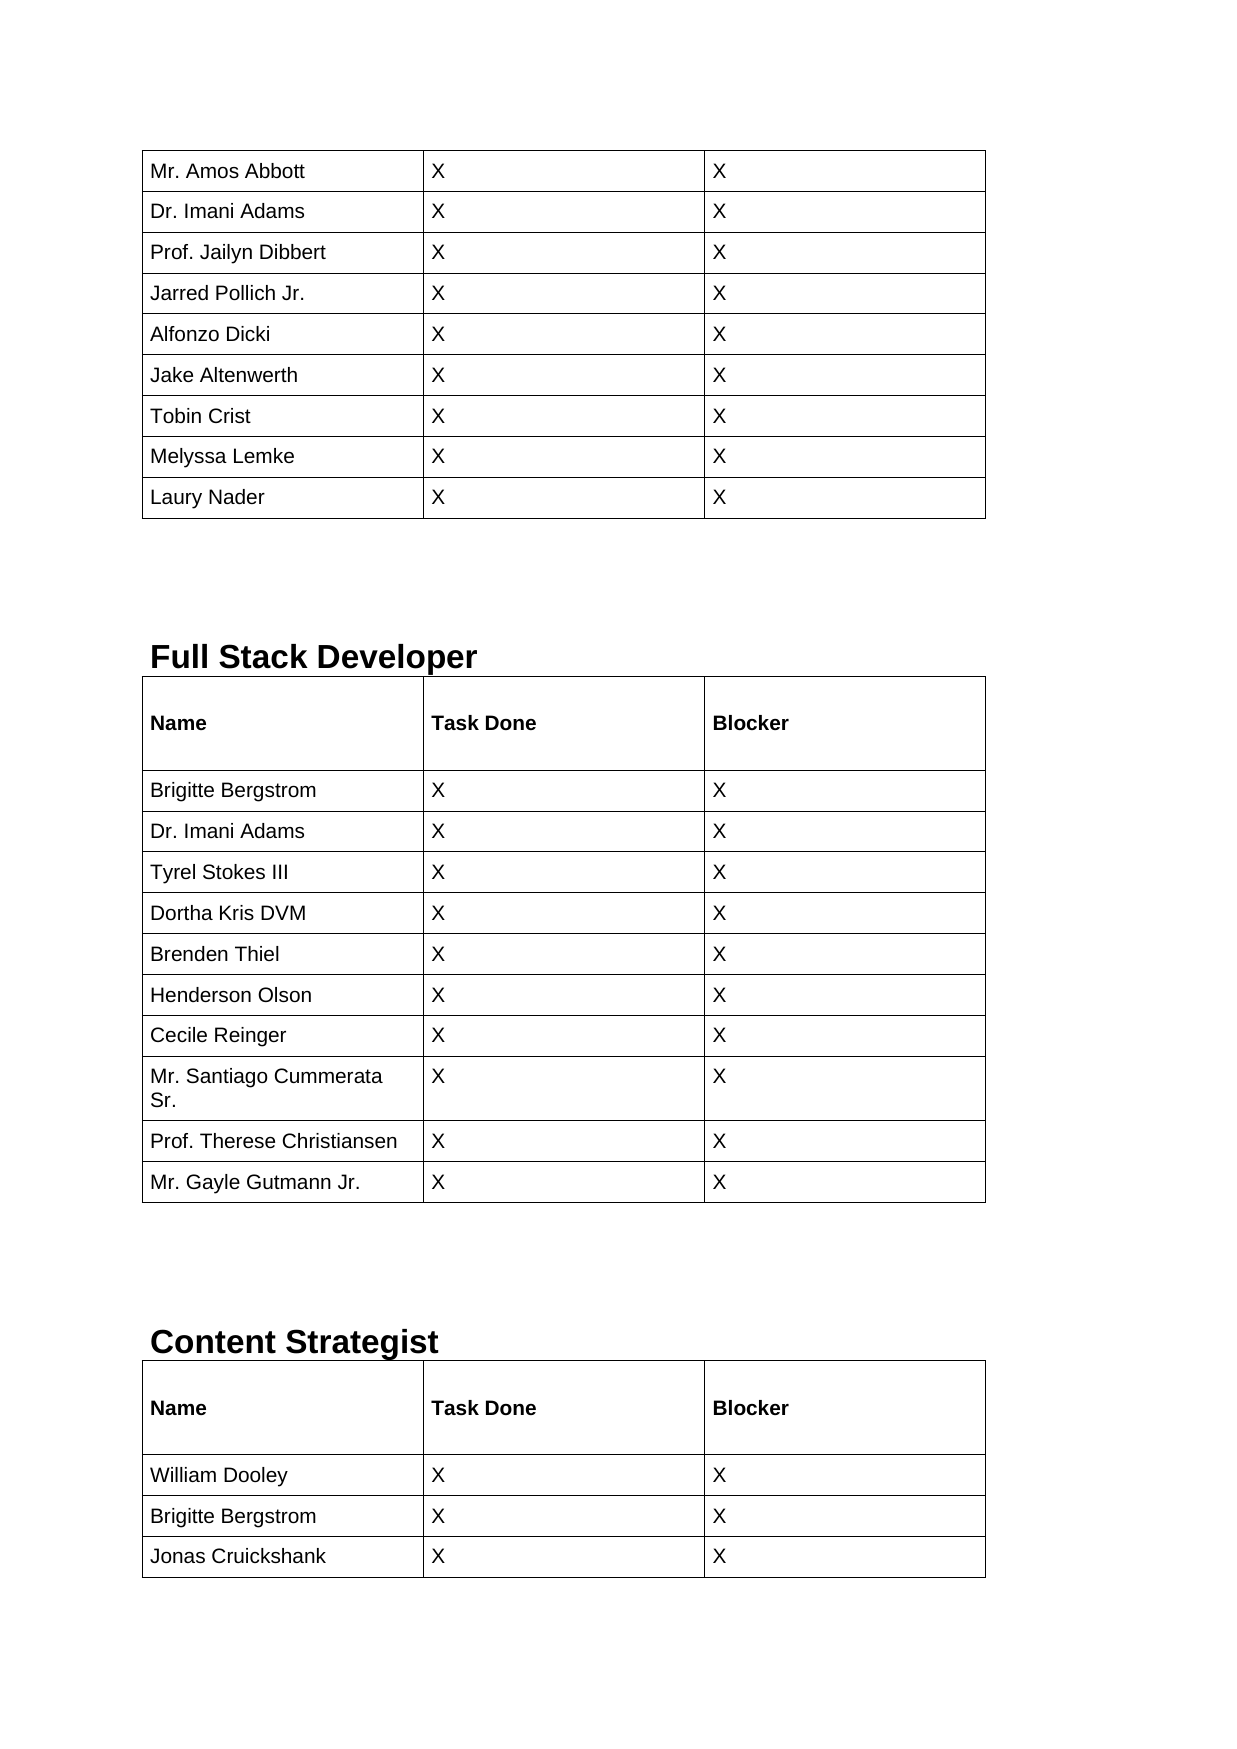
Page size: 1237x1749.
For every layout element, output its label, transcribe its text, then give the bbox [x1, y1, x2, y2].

table_cell X [424, 1537, 704, 1577]
table_header Blocker [705, 677, 985, 770]
table_cell X [705, 1496, 985, 1536]
table_cell X [424, 192, 704, 232]
table_cell X [424, 1455, 704, 1495]
table_cell X [705, 151, 985, 191]
table_header Name [143, 1361, 423, 1454]
table_cell X [424, 355, 704, 395]
table_cell X [424, 437, 704, 477]
table_cell Laury Nader [143, 478, 423, 517]
table_cell Mr. Santiago Cummerata Sr. [143, 1057, 423, 1120]
table_cell X [705, 1057, 985, 1120]
table_cell X [705, 355, 985, 395]
table_cell Brigitte Bergstrom [143, 1496, 423, 1536]
table_cell X [424, 852, 704, 892]
table_cell X [705, 852, 985, 892]
table_cell X [424, 975, 704, 1015]
table_cell Henderson Olson [143, 975, 423, 1015]
table_cell X [424, 1016, 704, 1056]
table_cell X [424, 812, 704, 851]
table_cell Tobin Crist [143, 396, 423, 436]
table_cell X [424, 934, 704, 974]
table_cell X [705, 1121, 985, 1161]
table_cell X [424, 314, 704, 354]
table_cell Prof. Jailyn Dibbert [143, 233, 423, 272]
table_cell X [424, 893, 704, 933]
table_cell Cecile Reinger [143, 1016, 423, 1056]
table_cell X [424, 233, 704, 272]
table_cell X [424, 1057, 704, 1120]
table_cell X [705, 274, 985, 313]
table_cell X [705, 1455, 985, 1495]
table_cell Prof. Therese Christiansen [143, 1121, 423, 1161]
table_cell X [705, 893, 985, 933]
table_cell Brigitte Bergstrom [143, 771, 423, 811]
table_cell Alfonzo Dicki [143, 314, 423, 354]
table_header Task Done [424, 1361, 704, 1454]
table_cell X [705, 314, 985, 354]
table_cell X [424, 274, 704, 313]
table_cell X [424, 478, 704, 517]
table_cell Tyrel Stokes III [143, 852, 423, 892]
table_cell X [705, 1537, 985, 1577]
table_cell X [705, 1162, 985, 1202]
table_cell Jake Altenwerth [143, 355, 423, 395]
table_header Name [143, 677, 423, 770]
table_header Task Done [424, 677, 704, 770]
table_cell X [424, 1121, 704, 1161]
text Content Strategist [150, 1322, 1086, 1360]
table_cell Mr. Gayle Gutmann Jr. [143, 1162, 423, 1202]
table_cell Jarred Pollich Jr. [143, 274, 423, 313]
text Full Stack Developer [150, 637, 1086, 676]
table_cell Mr. Amos Abbott [143, 151, 423, 191]
table_cell Dr. Imani Adams [143, 192, 423, 232]
table_cell X [705, 478, 985, 517]
table_cell X [424, 151, 704, 191]
table_header Blocker [705, 1361, 985, 1454]
table_cell X [705, 192, 985, 232]
table_cell Melyssa Lemke [143, 437, 423, 477]
table_cell X [705, 233, 985, 272]
table_cell X [705, 934, 985, 974]
table_cell Jonas Cruickshank [143, 1537, 423, 1577]
table_cell X [705, 771, 985, 811]
table_cell Dr. Imani Adams [143, 812, 423, 851]
table_cell Dortha Kris DVM [143, 893, 423, 933]
table_cell X [424, 771, 704, 811]
table_cell X [705, 975, 985, 1015]
table_cell X [705, 437, 985, 477]
table_cell Brenden Thiel [143, 934, 423, 974]
table_cell X [424, 1162, 704, 1202]
table_cell X [705, 396, 985, 436]
table_cell X [424, 396, 704, 436]
table_cell X [705, 1016, 985, 1056]
table_cell X [424, 1496, 704, 1536]
table_cell X [705, 812, 985, 851]
table_cell William Dooley [143, 1455, 423, 1495]
